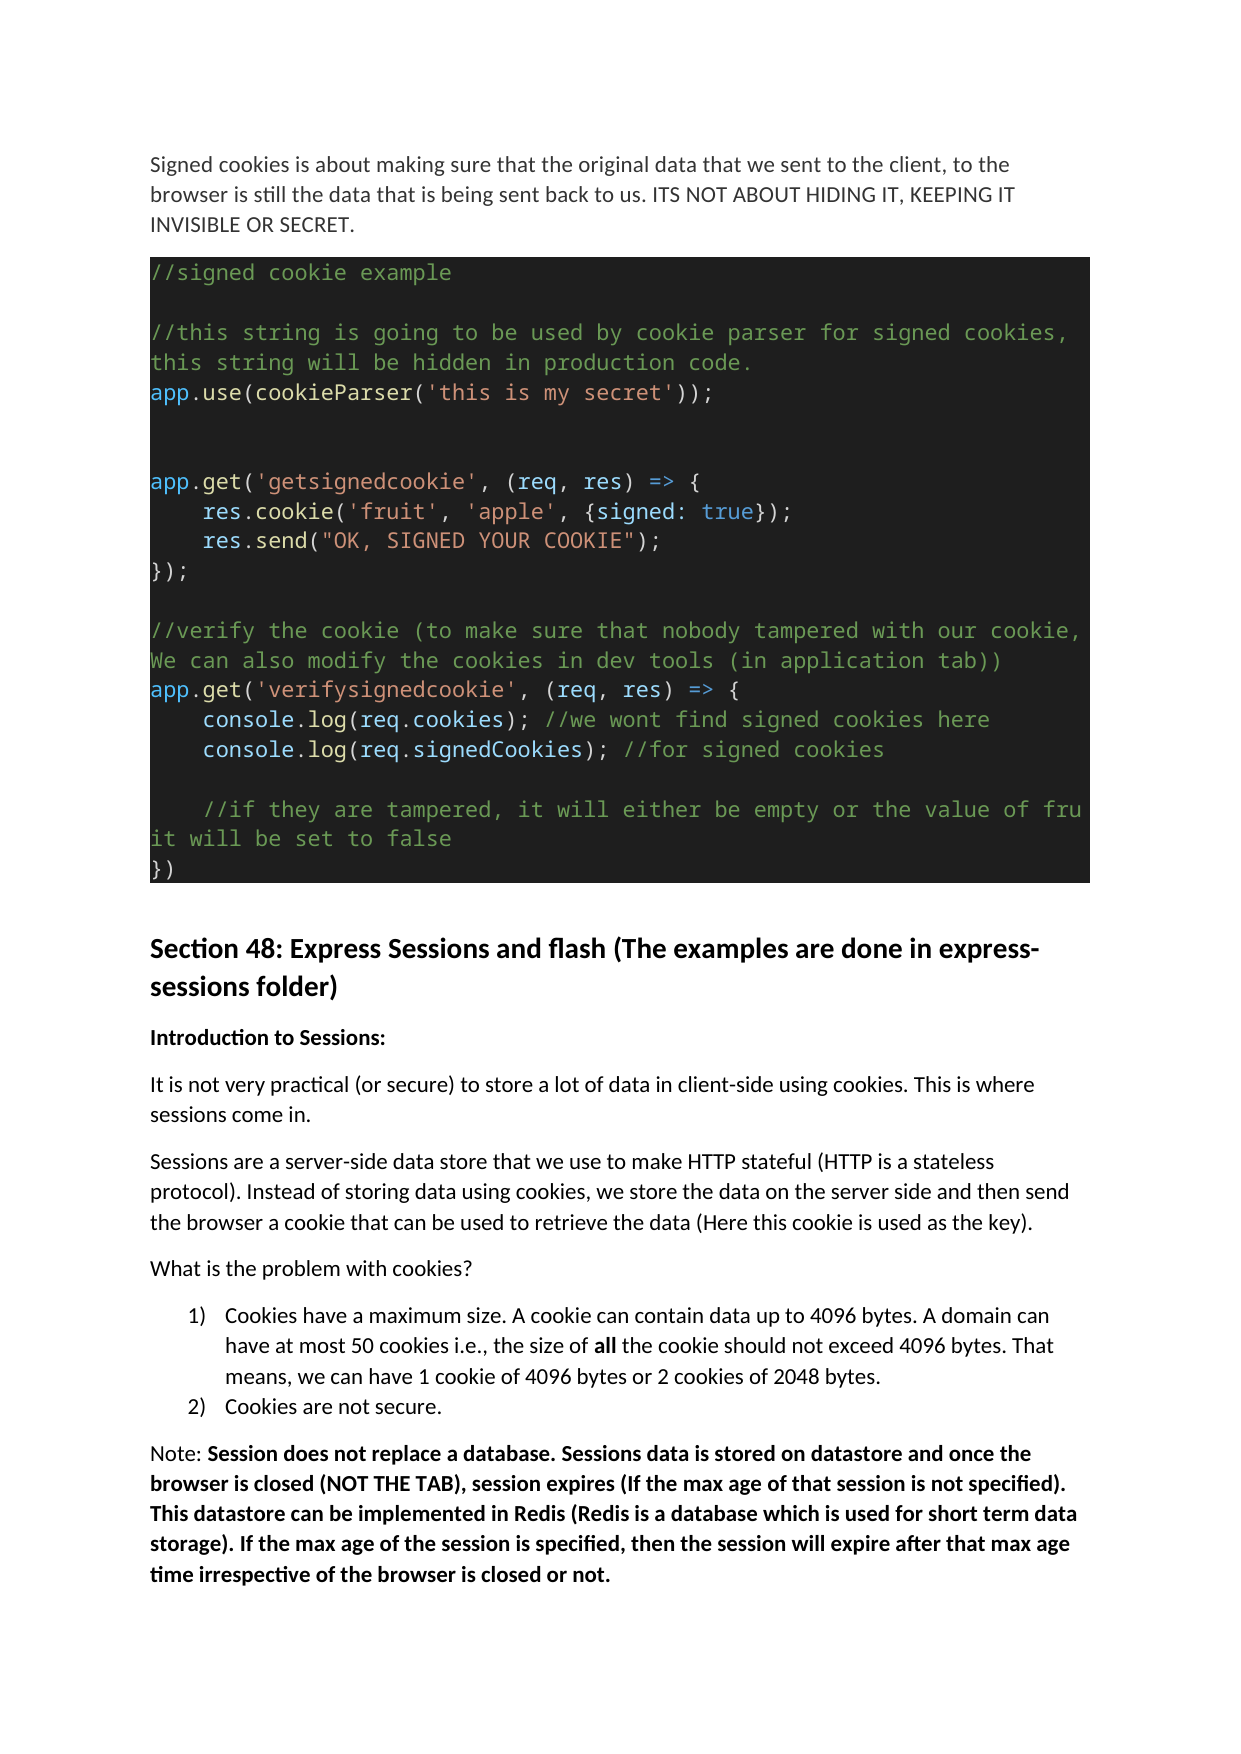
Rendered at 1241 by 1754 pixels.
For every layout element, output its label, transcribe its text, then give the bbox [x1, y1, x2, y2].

text //if they are tampered, it will either be empty or the value of fruit will be set to false [150, 793, 1090, 853]
text What is the problem with cookies? [150, 1254, 1090, 1283]
text app.use(cookieParser('this is my secret')); [150, 376, 1090, 406]
list Cookies are not secure. [187, 1392, 1090, 1420]
text }) [150, 853, 1090, 883]
text res.send("OK, SIGNED YOUR COOKIE"); [150, 525, 1090, 555]
text //this string is going to be used by cookie parser for signed cookies, this string will be hidden in production code. [150, 317, 1090, 376]
text //signed cookie example [150, 257, 1090, 287]
text Section 48: Express Sessions and flash (The examples are done in express-sessions folder) [150, 930, 1090, 1004]
text Introduction to Sessions: [150, 1023, 1090, 1051]
text }); [150, 555, 1090, 585]
text Note: Session does not replace a database. Sessions data is stored on datastore and once the browser is closed (NOT THE TAB), session expires (If the max age of that session is not specified). This datastore can be implemented in Redis (Redis is a database which is used for short term data storage). If the max age of the session is specified, then the session will expire after that max age time irrespective of the browser is closed or not. [150, 1439, 1090, 1588]
text Sessions are a server-side data store that we use to make HTTP stateful (HTTP is a stateless protocol). Instead of storing data using cookies, we store the data on the server side and then send the browser a cookie that can be used to retrieve the data (Here this cookie is used as the key). [150, 1147, 1090, 1236]
text console.log(req.signedCookies); //for signed cookies [150, 734, 1090, 764]
text app.get('verifysignedcookie', (req, res) => { [150, 674, 1090, 704]
list Cookies have a maximum size. A cookie can contain data up to 4096 bytes. A domain can have at most 50 cookies i.e., the size of all the cookie should not exceed 4096 bytes. That means, we can have 1 cookie of 4096 bytes or 2 cookies of 2048 bytes. [187, 1301, 1090, 1390]
text console.log(req.cookies); //we wont find signed cookies here [150, 704, 1090, 734]
text Signed cookies is about making sure that the original data that we sent to the client, to the browser is still the data that is being sent back to us. ITS NOT ABOUT HIDING IT, KEEPING IT INVISIBLE OR SECRET. [150, 150, 1090, 238]
text //verify the cookie (to make sure that nobody tampered with our cookie, We can also modify the cookies in dev tools (in application tab)) [150, 615, 1090, 674]
text It is not very practical (or secure) to store a lot of data in client-side using cookies. This is where sessions come in. [150, 1070, 1090, 1128]
text app.get('getsignedcookie', (req, res) => { [150, 466, 1090, 496]
text res.cookie('fruit', 'apple', {signed: true}); [150, 496, 1090, 525]
